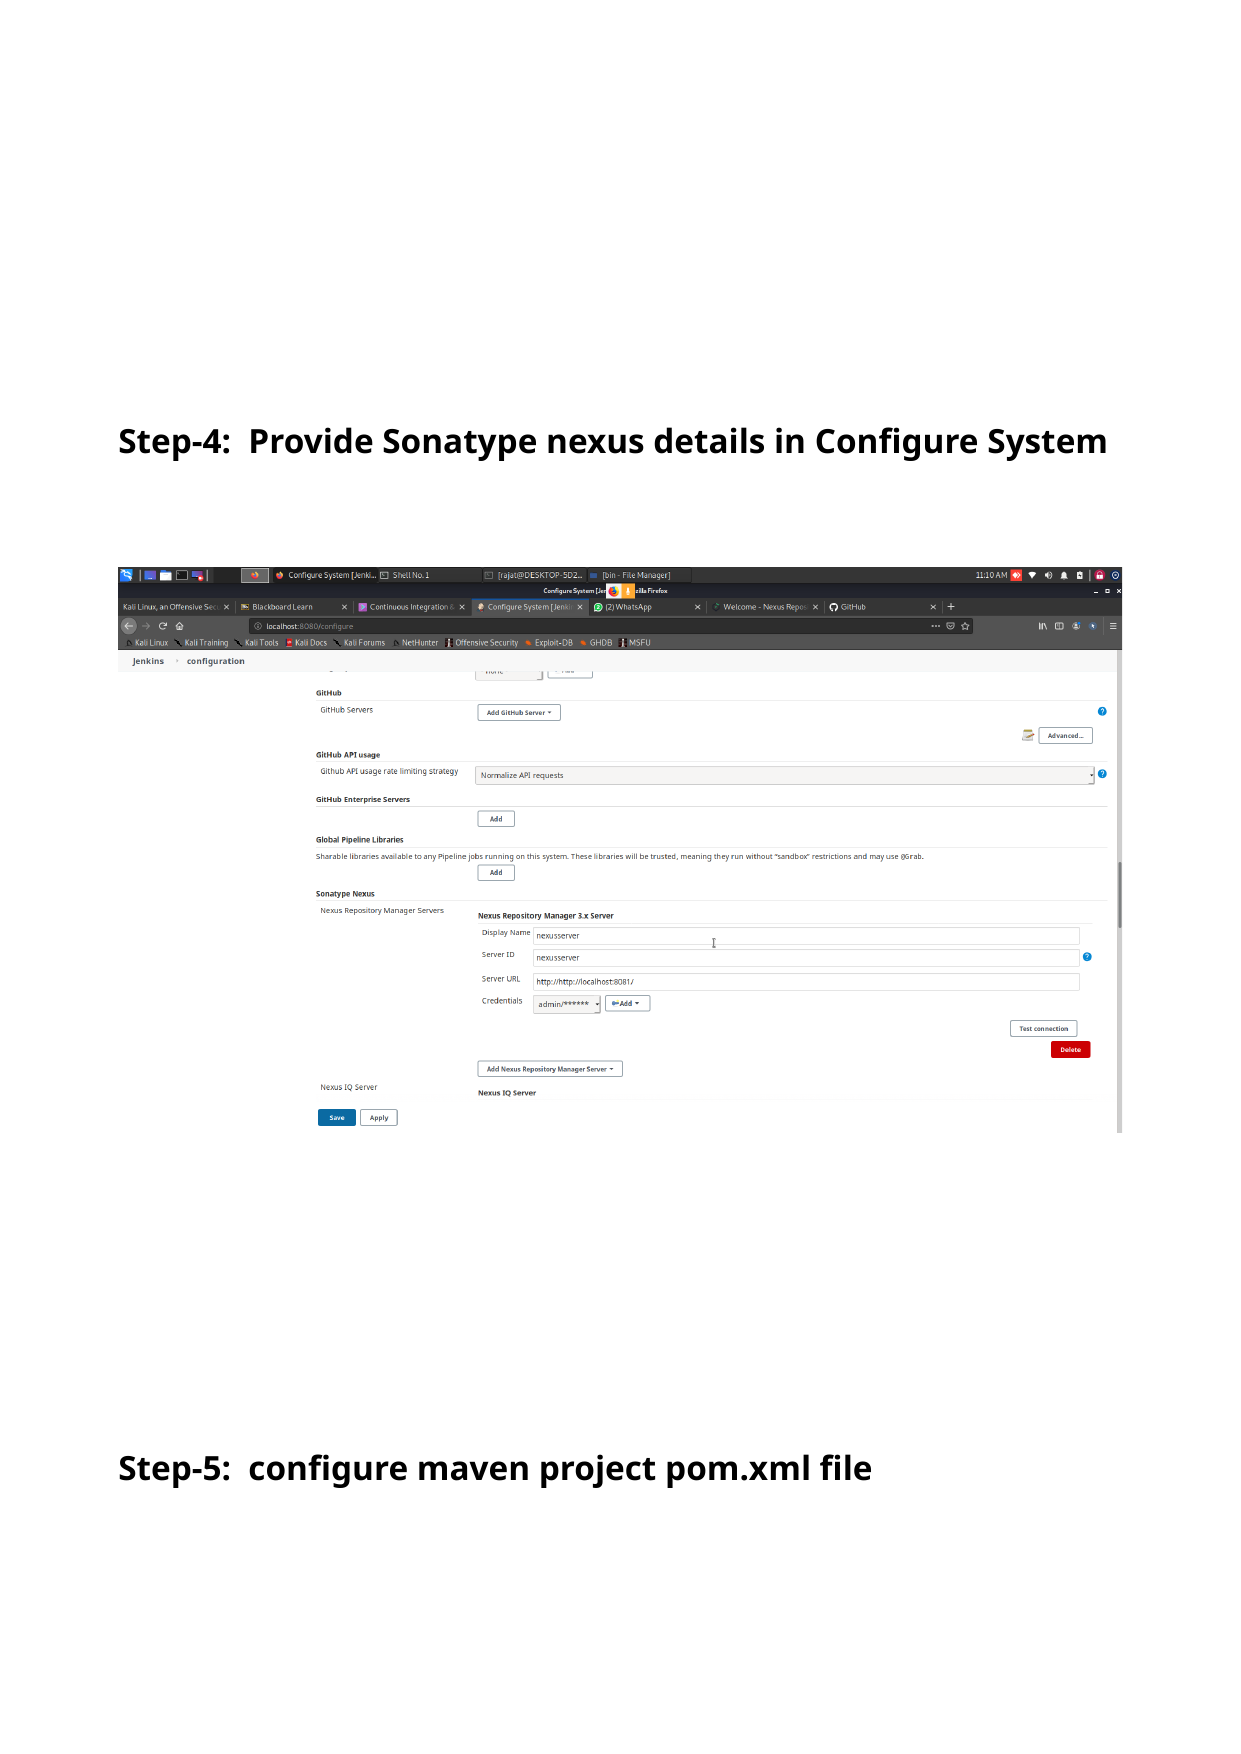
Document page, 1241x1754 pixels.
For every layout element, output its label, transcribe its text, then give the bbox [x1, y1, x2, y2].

text Step-5: configure maven project pom.xml file [118, 1445, 1122, 1490]
text Step-4: Provide Sonatype nexus details in Configure System [118, 418, 1122, 463]
picture [118, 567, 1123, 1133]
